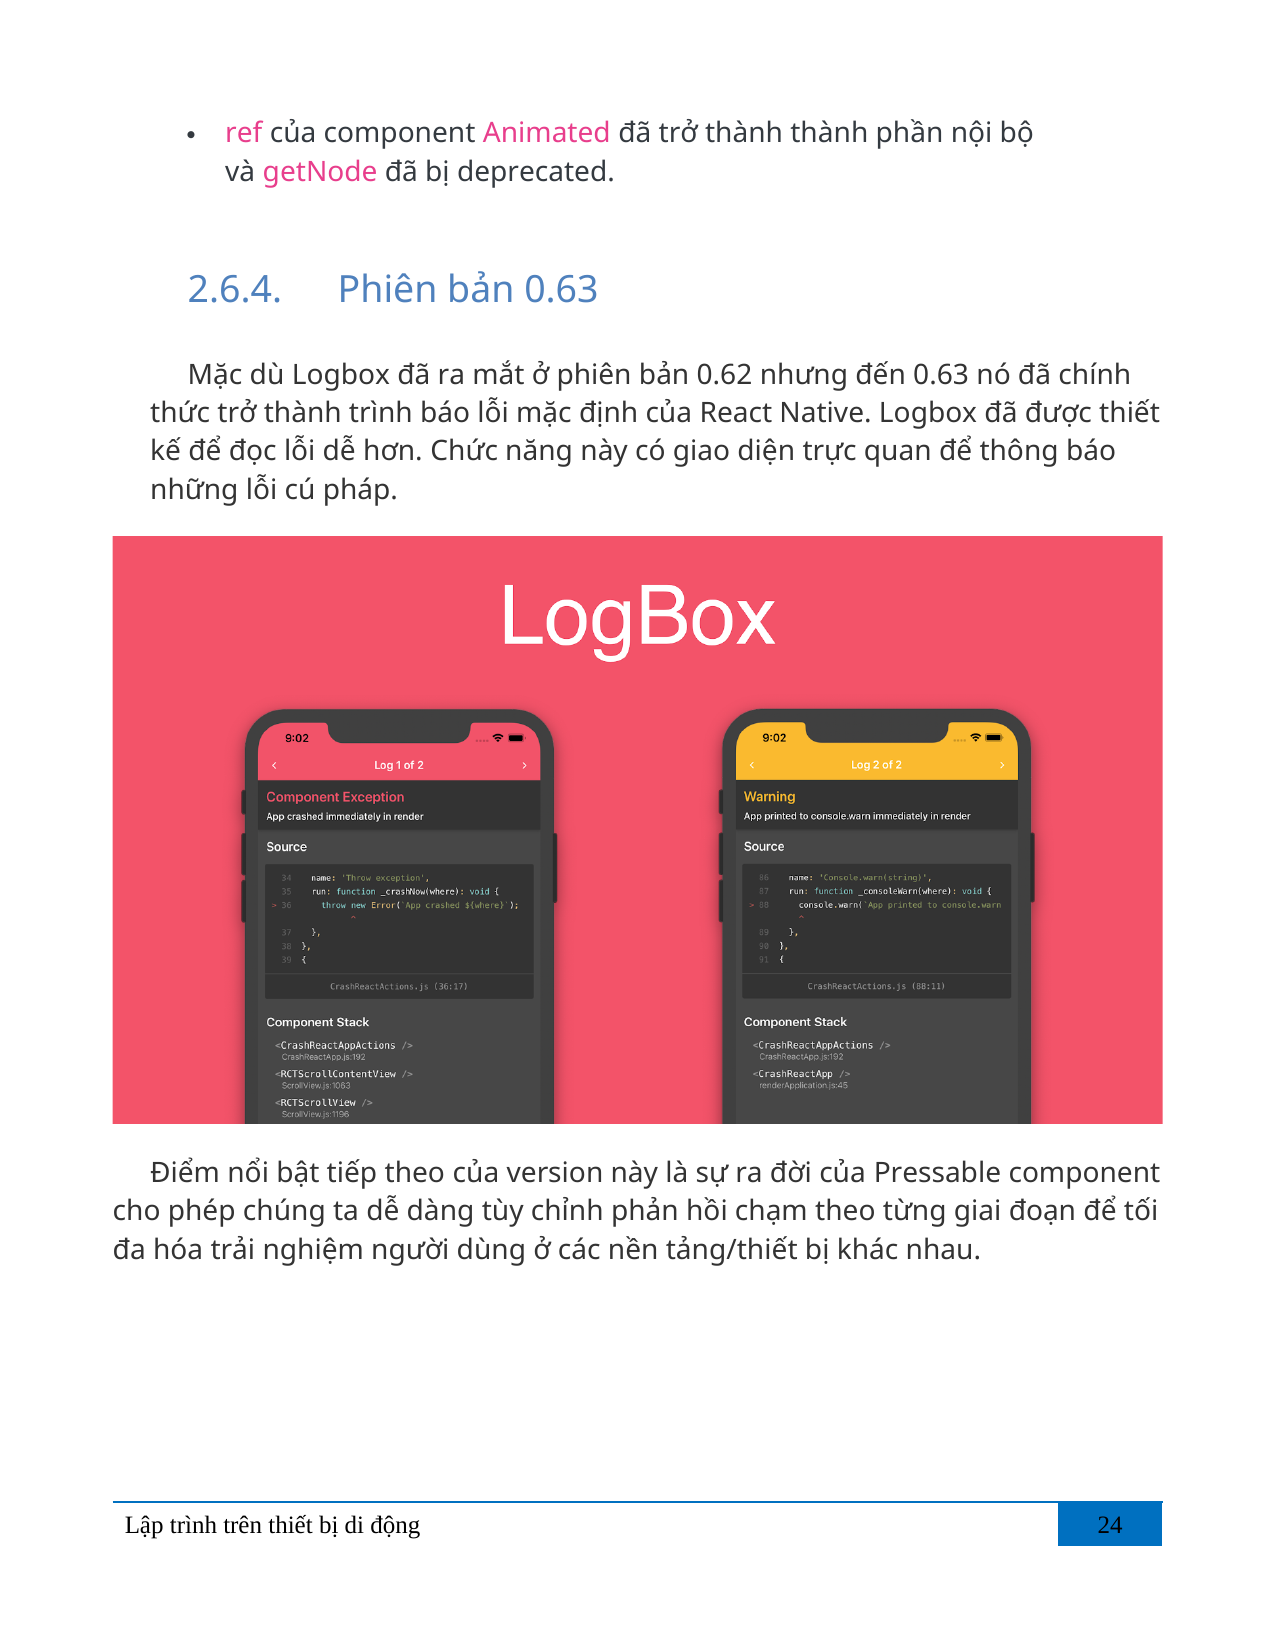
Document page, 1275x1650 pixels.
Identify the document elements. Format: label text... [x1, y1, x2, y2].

list Phiên bản 0.63 [187, 262, 1162, 313]
text Điểm nổi bật tiếp theo của version này là sự ra đời của Pressable component cho phép chúng ta dễ dàng tùy chỉnh phản hồi chạm theo từng giai đoạn để tối đa hóa trải nghiệm người dùng ở các nền tảng/thiết bị khác nhau. [112, 1152, 1162, 1267]
text Mặc dù Logbox đã ra mắt ở phiên bản 0.62 nhưng đến 0.63 nó đã chính thức trở thành trình báo lỗi mặc định của React Native. Logbox đã được thiết kế để đọc lỗi dễ hơn. Chức năng này có giao diện trực quan để thông báo những lỗi cú pháp. [150, 354, 1162, 507]
list ref của component Animated đã trở thành thành phần nội bộ và getNode đã bị deprecated. [187, 112, 1162, 189]
picture [112, 536, 1163, 1124]
